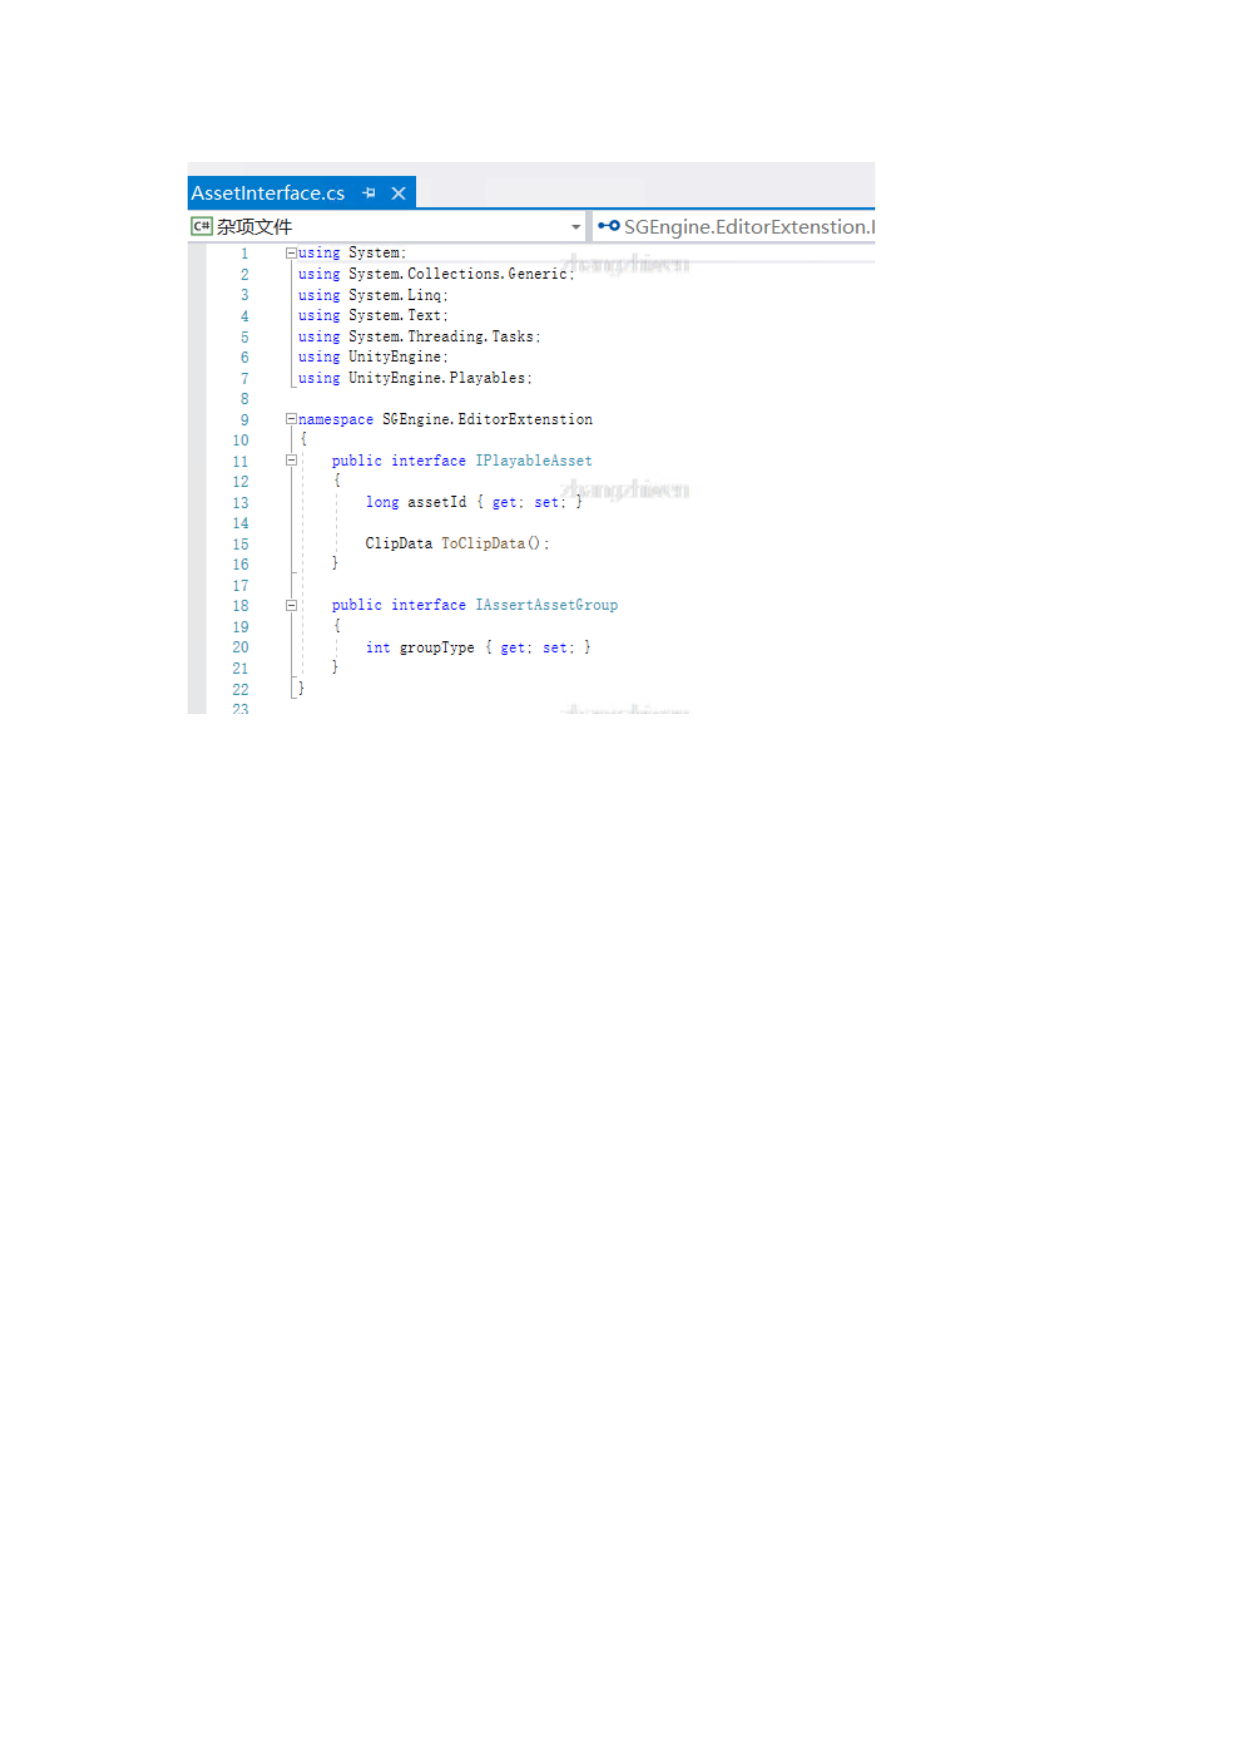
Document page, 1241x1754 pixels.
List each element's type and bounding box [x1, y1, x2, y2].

picture [187, 162, 876, 714]
